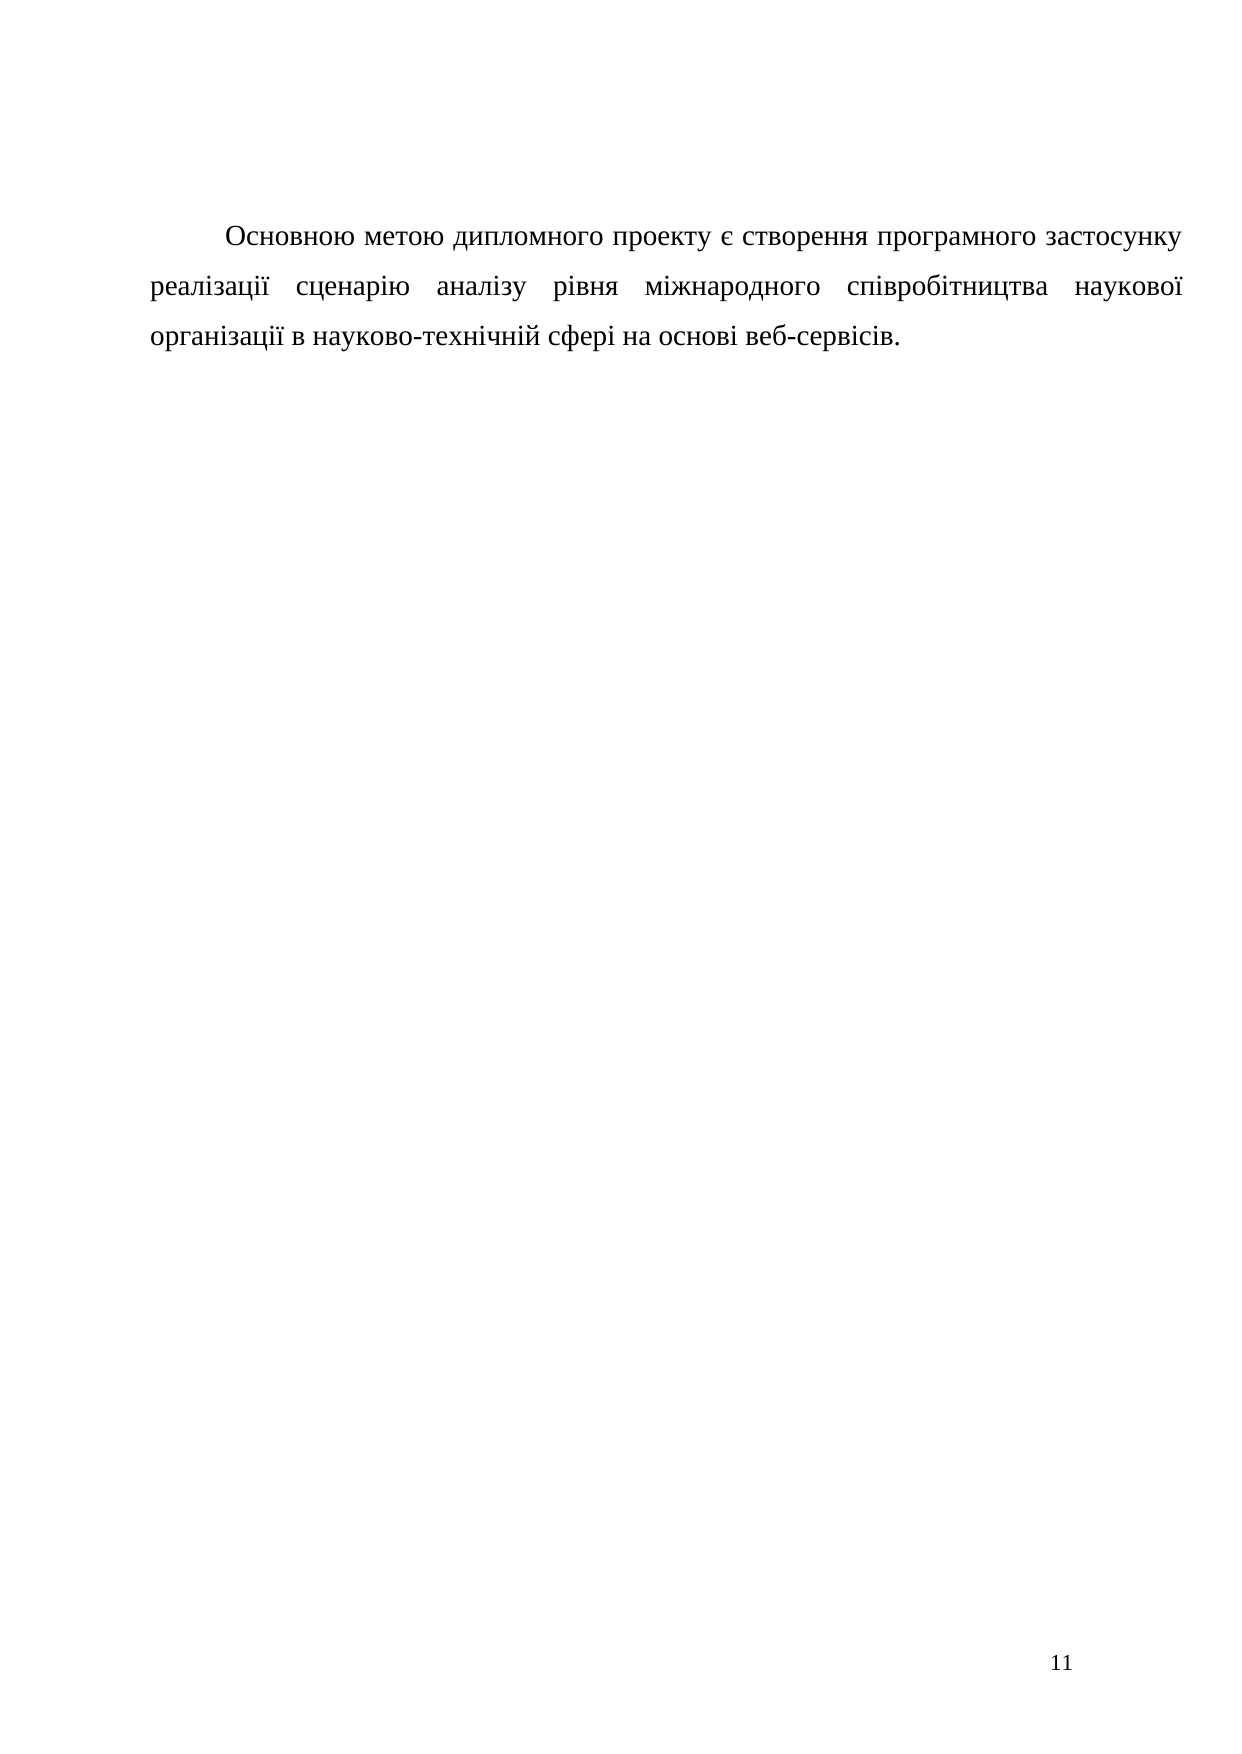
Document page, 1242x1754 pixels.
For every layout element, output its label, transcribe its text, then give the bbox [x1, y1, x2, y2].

text Основною метою дипломного проекту є створення програмного застосунку реалізації сценарію аналізу рівня міжнародного співробітництва наукової організації в науково-технічній сфері на основі веб-сервісів. [150, 218, 1183, 352]
